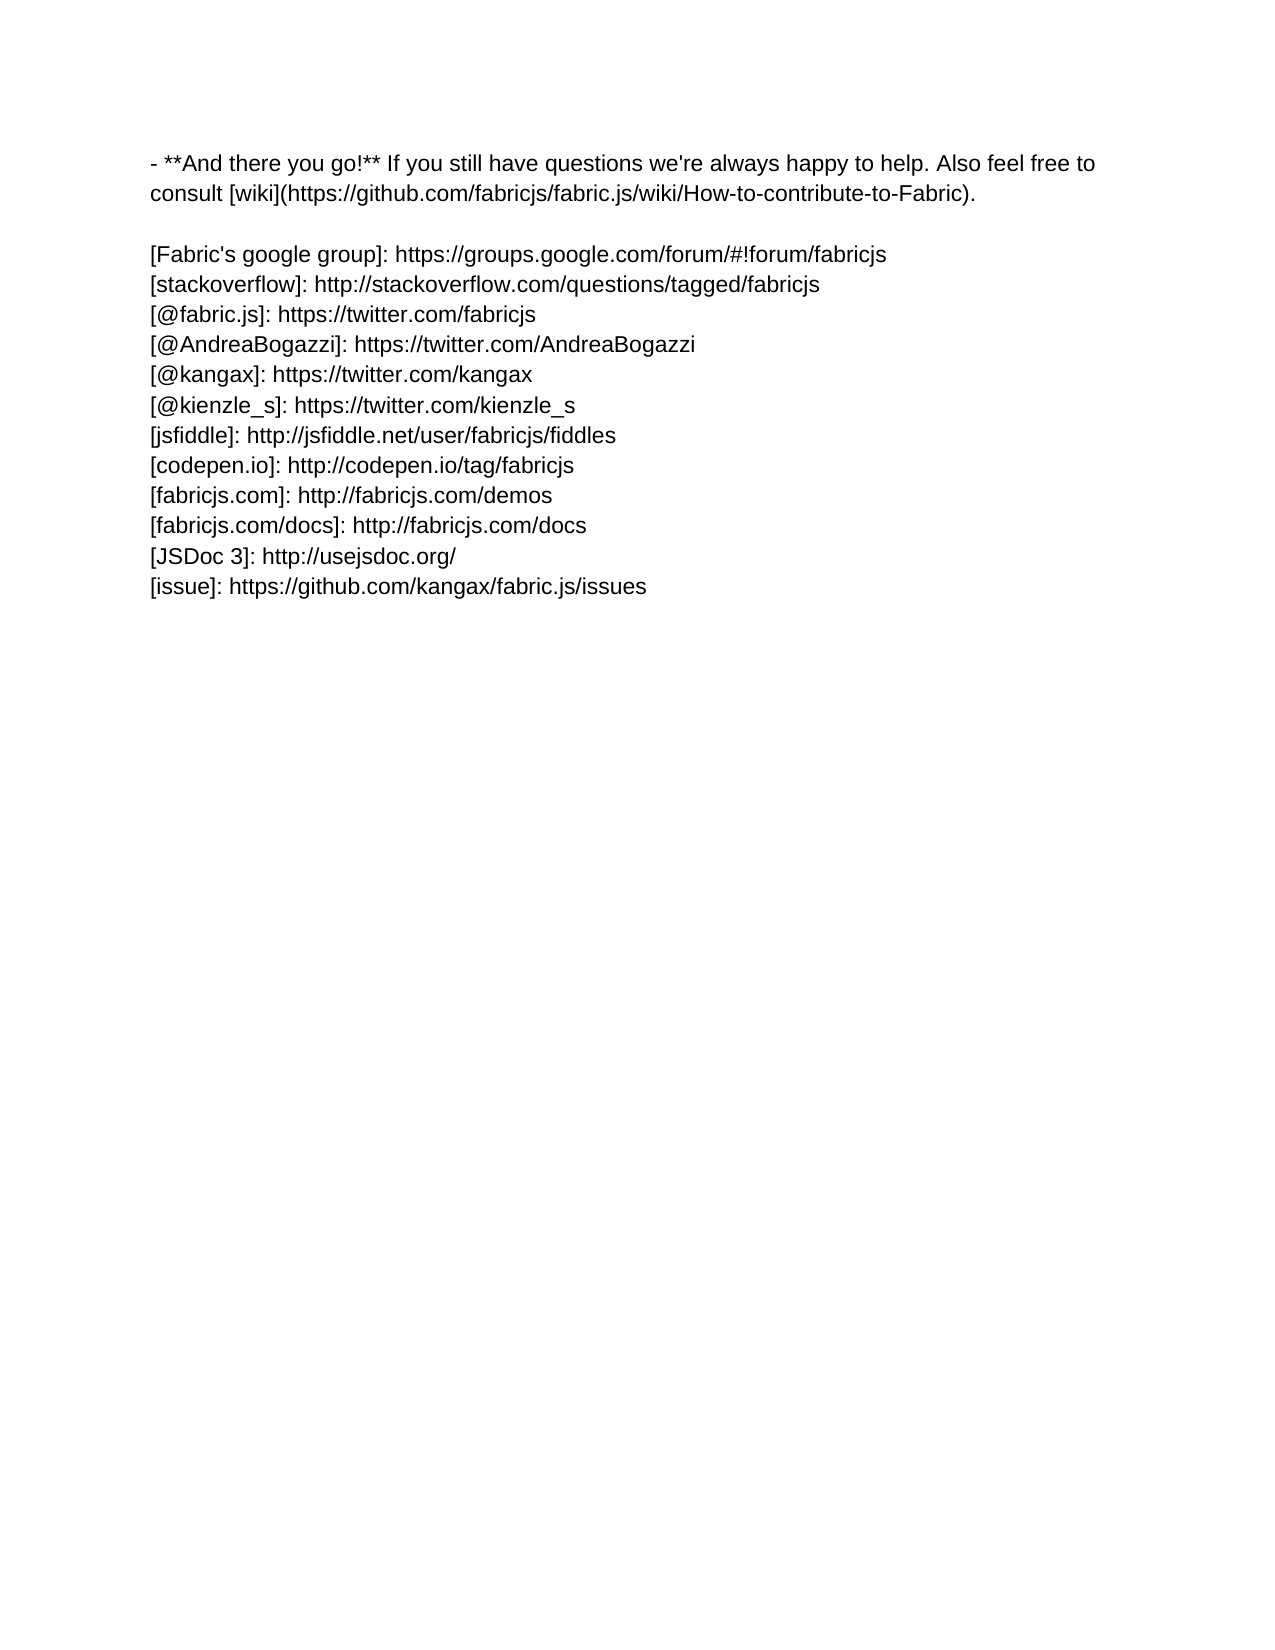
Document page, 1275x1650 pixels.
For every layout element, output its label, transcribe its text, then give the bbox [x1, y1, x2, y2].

text [jsfiddle]: http://jsfiddle.net/user/fabricjs/fiddles [150, 422, 1125, 448]
text [issue]: https://github.com/kangax/fabric.js/issues [150, 573, 1125, 599]
text [codepen.io]: http://codepen.io/tag/fabricjs [150, 452, 1125, 478]
text [Fabric's google group]: https://groups.google.com/forum/#!forum/fabricjs [150, 241, 1125, 267]
text [@kienzle_s]: https://twitter.com/kienzle_s [150, 392, 1125, 418]
text [@AndreaBogazzi]: https://twitter.com/AndreaBogazzi [150, 331, 1125, 358]
text [@kangax]: https://twitter.com/kangax [150, 361, 1125, 388]
text [fabricjs.com/docs]: http://fabricjs.com/docs [150, 512, 1125, 539]
text [stackoverflow]: http://stackoverflow.com/questions/tagged/fabricjs [150, 271, 1125, 297]
text [@fabric.js]: https://twitter.com/fabricjs [150, 301, 1125, 327]
text - **And there you go!** If you still have questions we're always happy to help. Also feel free to consult [wiki](https://github.com/fabricjs/fabric.js/wiki/How-to-contribute-to-Fabric). [150, 150, 1125, 207]
text [JSDoc 3]: http://usejsdoc.org/ [150, 543, 1125, 569]
text [fabricjs.com]: http://fabricjs.com/demos [150, 482, 1125, 509]
